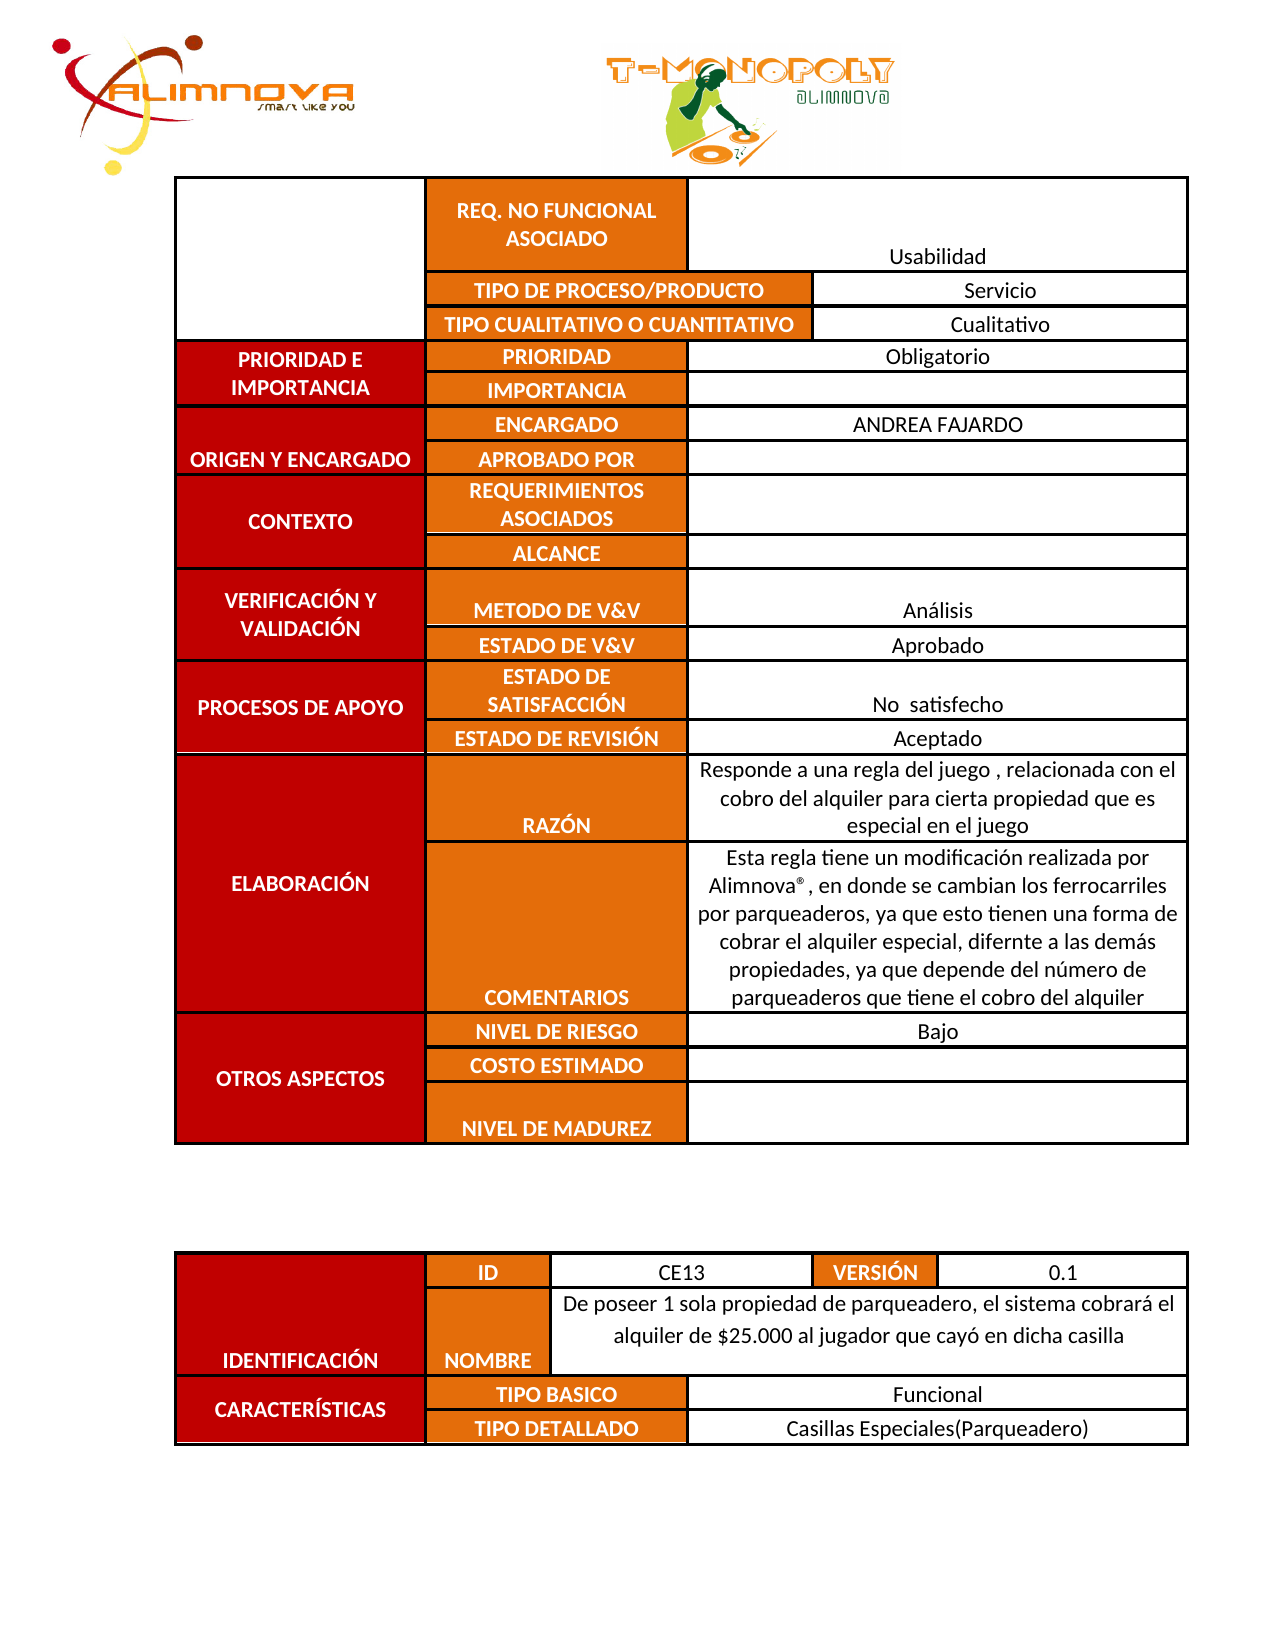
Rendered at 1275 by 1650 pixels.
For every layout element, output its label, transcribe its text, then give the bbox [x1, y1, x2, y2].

table_cell REQ. NO FUNCIONAL ASOCIADO [427, 179, 686, 270]
table_cell [689, 442, 1186, 473]
table_cell ESTADO DE REVISIÓN [427, 721, 686, 752]
table_cell Casillas Especiales(Parqueadero) [689, 1411, 1186, 1442]
table_cell IMPORTANCIA [427, 373, 686, 404]
table_cell ALCANCE [427, 536, 686, 567]
picture [601, 43, 902, 176]
table_cell NIVEL DE MADUREZ [427, 1083, 686, 1142]
table_cell ESTADO DE SATISFACCIÓN [427, 662, 686, 718]
table_cell CARACTERÍSTICAS [177, 1377, 424, 1442]
table_cell APROBADO POR [427, 442, 686, 473]
table_cell [689, 476, 1186, 532]
table_cell Esta regla tiene un modificación realizada por Alimnova®, en donde se cambian los ferrocarriles por parqueaderos, ya que esto tienen una forma de cobrar el alquiler especial, difernte a las demás propiedades, ya que depende del número de parqueaderos que tiene el cobro del alquiler [689, 843, 1186, 1011]
table_cell NIVEL DE RIESGO [427, 1014, 686, 1045]
table_header VERSIÓN [814, 1255, 936, 1286]
table_cell NOMBRE [427, 1289, 549, 1374]
table_cell TIPO BASICO [427, 1377, 686, 1408]
table_cell PRIORIDAD E IMPORTANCIA [177, 342, 424, 404]
table_cell ESTADO DE V&V [427, 628, 686, 659]
table_cell Usabilidad [689, 179, 1186, 270]
table_cell PROCESOS DE APOYO [177, 662, 424, 752]
table_cell TIPO DETALLADO [427, 1411, 686, 1442]
table_cell VERIFICACIÓN Y VALIDACIÓN [177, 570, 424, 659]
table_cell Bajo [689, 1014, 1186, 1045]
table_header IDENTIFICACIÓN [177, 1255, 424, 1374]
table_header 0.1 [939, 1255, 1186, 1286]
table_header CE13 [552, 1255, 811, 1286]
table_cell Análisis [689, 570, 1186, 624]
table_cell OTROS ASPECTOS [177, 1014, 424, 1142]
table_cell Aprobado [689, 628, 1186, 659]
table_cell Aceptado [689, 721, 1186, 752]
table_cell ORIGEN Y ENCARGADO [177, 408, 424, 473]
table_cell [689, 373, 1186, 404]
table_cell COSTO ESTIMADO [427, 1049, 686, 1080]
table_cell COMENTARIOS [427, 843, 686, 1011]
table_cell Funcional [689, 1377, 1186, 1408]
table_cell ANDREA FAJARDO [689, 408, 1186, 439]
table_cell ENCARGADO [427, 408, 686, 439]
table_cell Servicio [814, 273, 1186, 304]
table_cell PRIORIDAD [427, 342, 686, 370]
table_cell METODO DE V&V [427, 570, 686, 624]
table_cell Obligatorio [689, 342, 1186, 370]
table_cell REQUERIMIENTOS ASOCIADOS [427, 476, 686, 532]
table_cell [689, 1083, 1186, 1142]
table_cell RAZÓN [427, 756, 686, 840]
table_cell [689, 536, 1186, 567]
table_cell CONTEXTO [177, 476, 424, 567]
table_cell No satisfecho [689, 662, 1186, 718]
table_cell Cualitativo [814, 308, 1186, 339]
table_header ID [427, 1255, 549, 1286]
table_cell TIPO CUALITATIVO O CUANTITATIVO [427, 308, 811, 339]
table_cell ELABORACIÓN [177, 756, 424, 1011]
table_cell De poseer 1 sola propiedad de parqueadero, el sistema cobrará el alquiler de $25.000 al jugador que cayó en dicha casilla [552, 1289, 1186, 1374]
table_cell Responde a una regla del juego , relacionada con el cobro del alquiler para cierta propiedad que es especial en el juego [689, 756, 1186, 840]
table_cell TIPO DE PROCESO/PRODUCTO [427, 273, 811, 304]
picture [48, 33, 356, 177]
table_cell [689, 1049, 1186, 1080]
